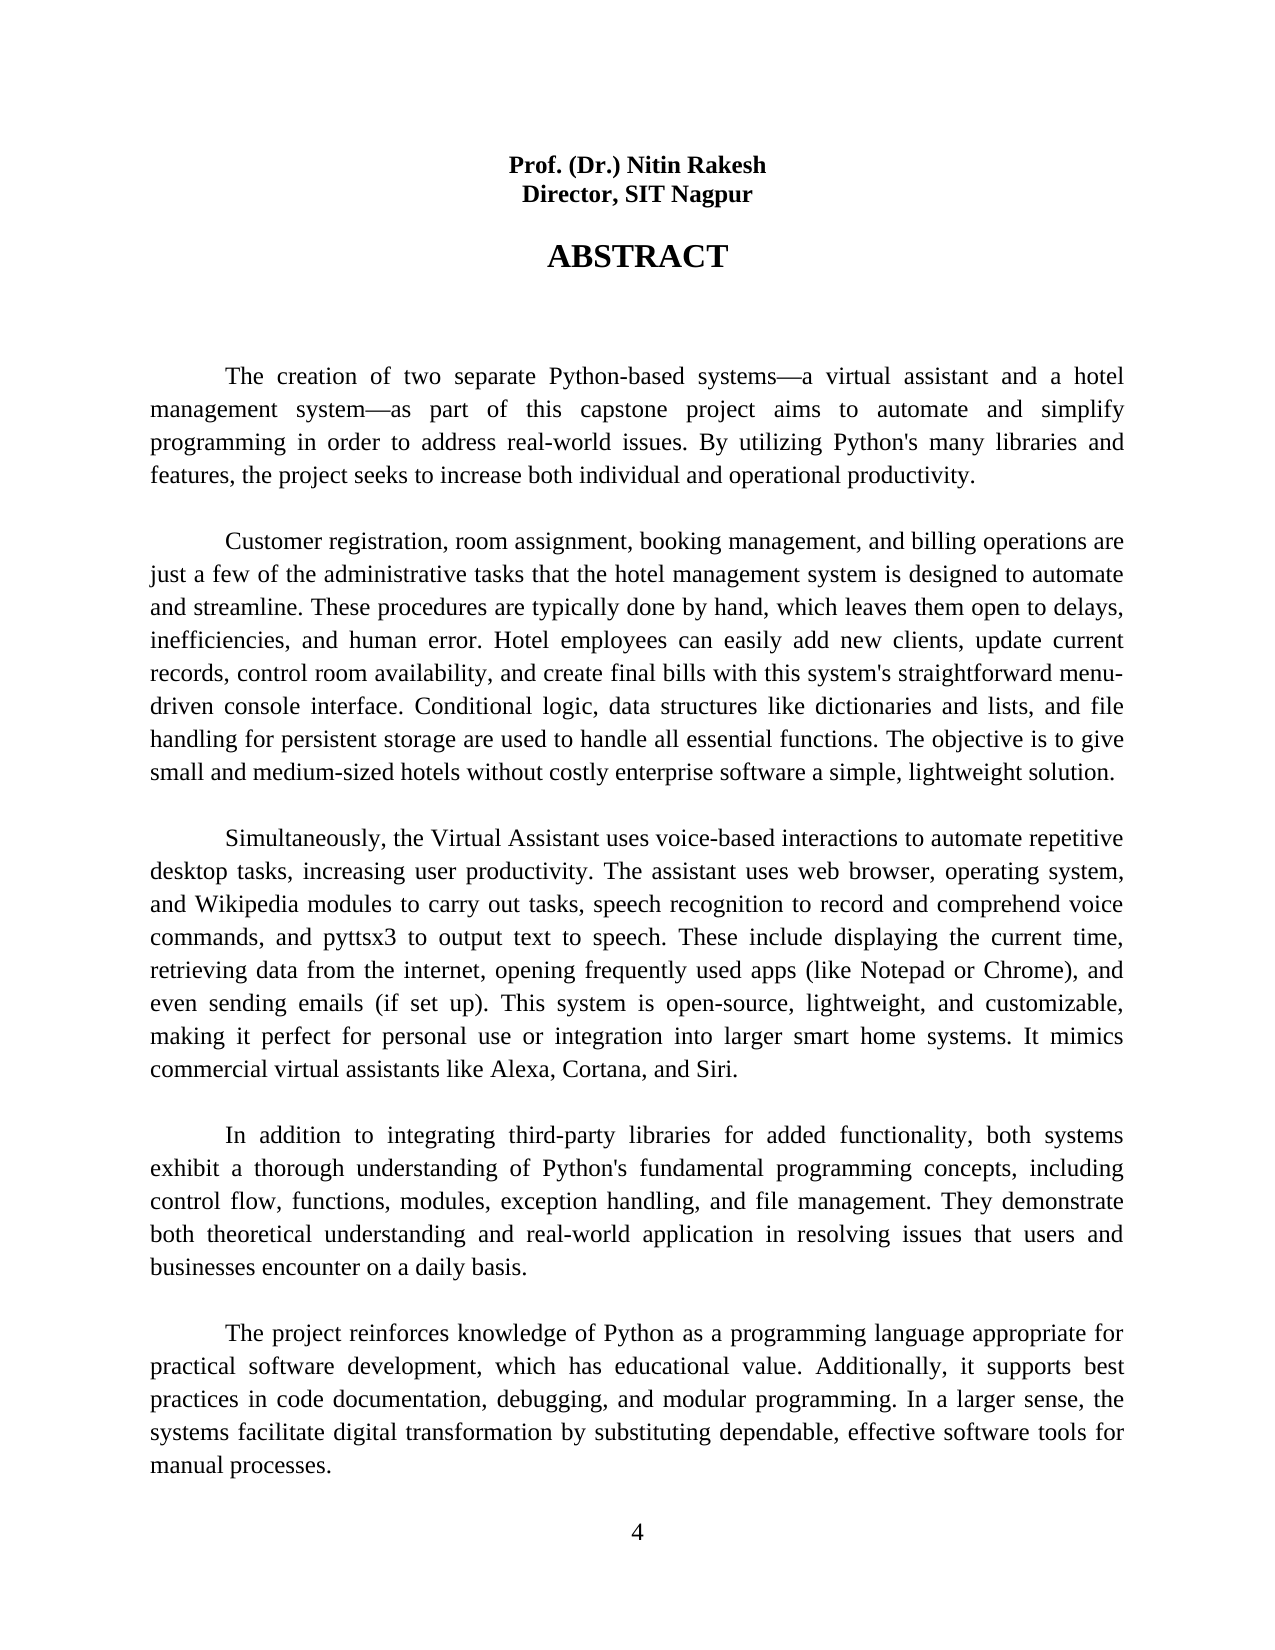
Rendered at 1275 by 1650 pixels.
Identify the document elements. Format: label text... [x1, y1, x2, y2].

text The creation of two separate Python-based systems—a virtual assistant and a hotel management system—as part of this capstone project aims to automate and simplify programming in order to address real-world issues. By utilizing Python's many libraries and features, the project seeks to increase both individual and operational productivity. [150, 456, 1125, 489]
text ABSTRACT [150, 236, 1125, 274]
text The project reinforces knowledge of Python as a programming language appropriate for practical software development, which has educational value. Additionally, it supports best practices in code documentation, debugging, and modular programming. In a larger sense, the systems facilitate digital transformation by substituting dependable, effective software tools for manual processes. [150, 1318, 1125, 1351]
text In addition to integrating third-party libraries for added functionality, both systems exhibit a thorough understanding of Python's fundamental programming concepts, including control flow, functions, modules, exception handling, and file management. They demonstrate both theoretical understanding and real-world application in resolving issues that users and businesses encounter on a daily basis. [150, 1120, 1125, 1153]
text Prof. (Dr.) Nitin Rakesh [150, 150, 1125, 179]
text The project reinforces knowledge of Python as a programming language appropriate for practical software development, which has educational value. Additionally, it supports best practices in code documentation, debugging, and modular programming. In a larger sense, the systems facilitate digital transformation by substituting dependable, effective software tools for manual processes. [150, 1446, 1125, 1479]
text Director, SIT Nagpur [150, 179, 1125, 207]
text The creation of two separate Python-based systems—a virtual assistant and a hotel management system—as part of this capstone project aims to automate and simplify programming in order to address real-world issues. By utilizing Python's many libraries and features, the project seeks to increase both individual and operational productivity. [150, 361, 1125, 394]
text In addition to integrating third-party libraries for added functionality, both systems exhibit a thorough understanding of Python's fundamental programming concepts, including control flow, functions, modules, exception handling, and file management. They demonstrate both theoretical understanding and real-world application in resolving issues that users and businesses encounter on a daily basis. [150, 1248, 1125, 1281]
